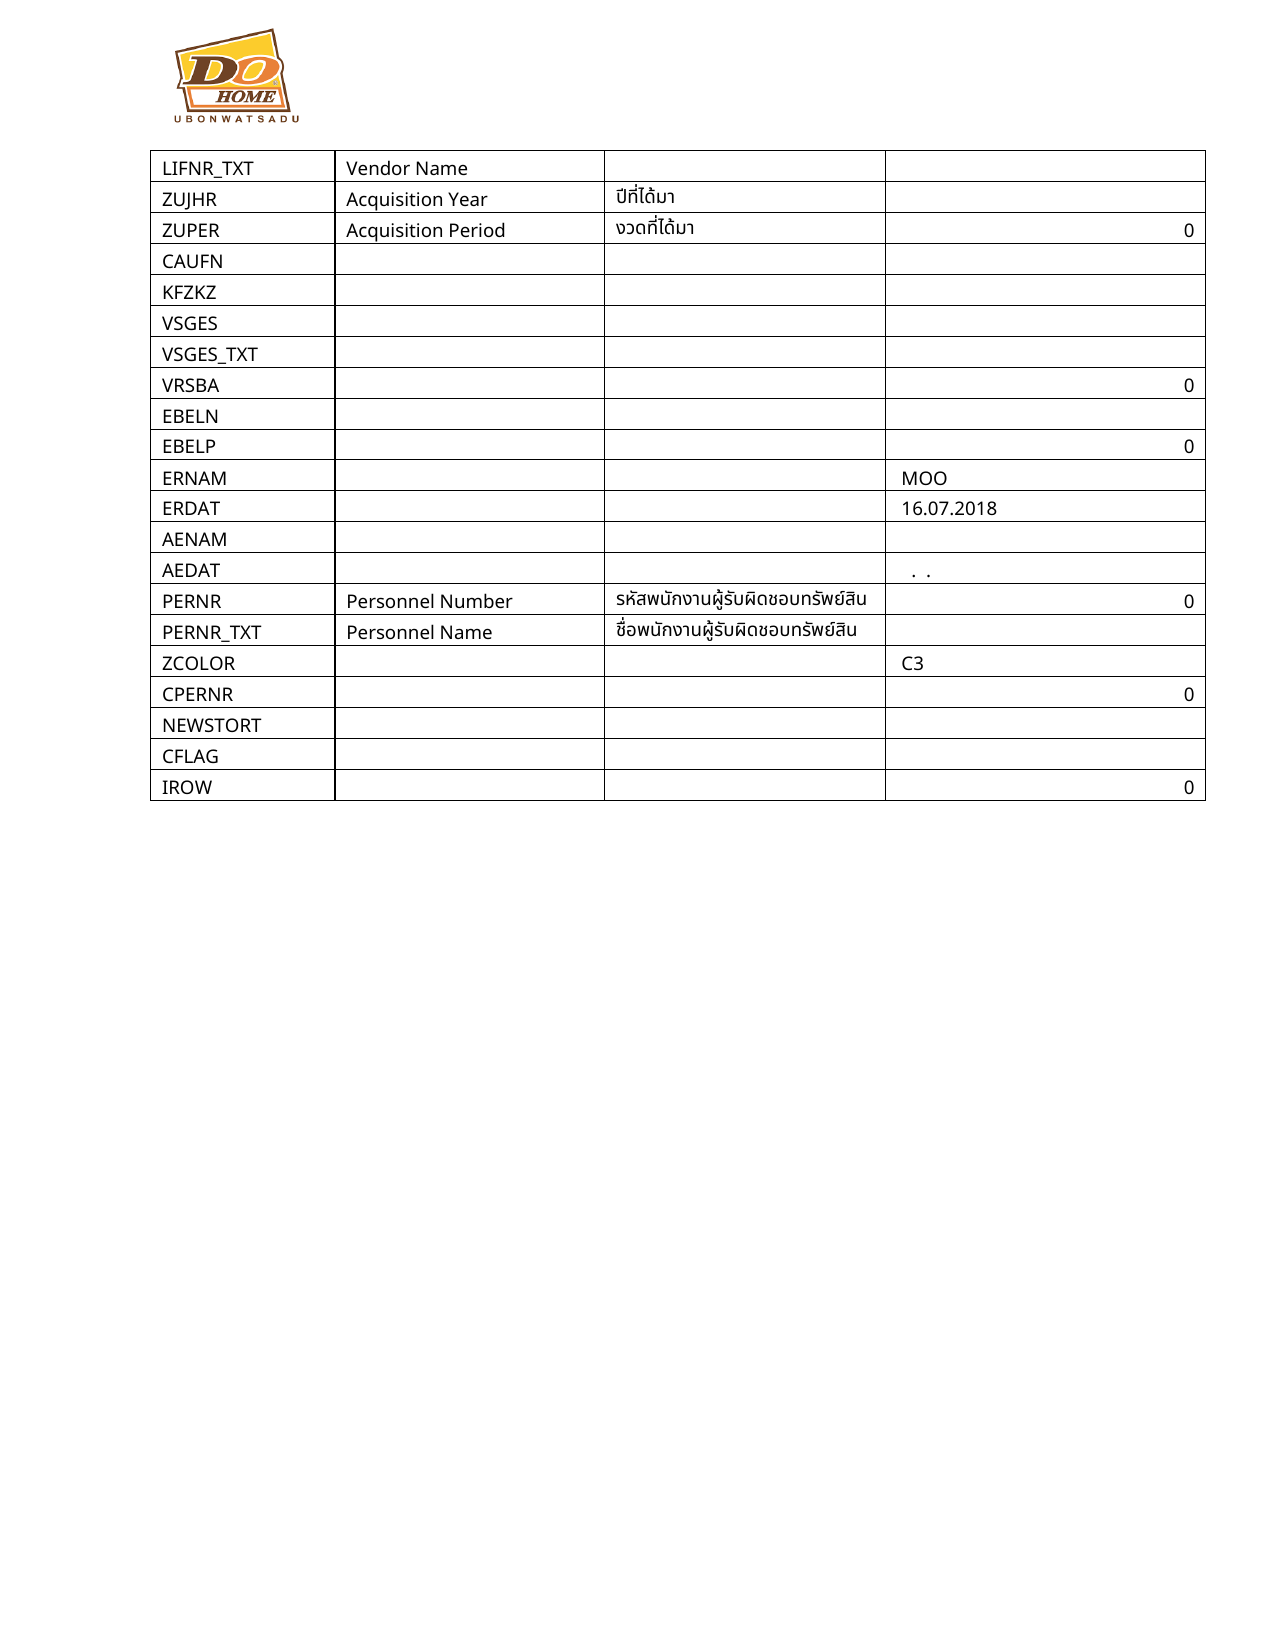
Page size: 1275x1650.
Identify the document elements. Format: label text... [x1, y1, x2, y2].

table_cell [605, 368, 885, 397]
table_cell [605, 275, 885, 305]
table_cell [336, 677, 604, 707]
table_cell . . [886, 553, 1205, 583]
table_cell [336, 708, 604, 738]
table_cell Acquisition Period [336, 213, 604, 243]
table_cell Personnel Name [336, 615, 604, 645]
table_cell Vendor Name [336, 151, 604, 181]
table_cell รหัสพนักงานผู้รับผิดชอบทรัพย์สิน [605, 584, 885, 614]
table_cell VRSBA [151, 368, 334, 397]
table_cell [336, 646, 604, 676]
table_cell [886, 615, 1205, 645]
table_cell 0 [886, 430, 1205, 459]
table_cell CAUFN [151, 244, 334, 274]
table_cell [605, 399, 885, 428]
table_cell 0 [886, 368, 1205, 397]
table_cell Acquisition Year [336, 182, 604, 212]
picture [164, 20, 308, 129]
table_cell [886, 275, 1205, 305]
table_cell [886, 708, 1205, 738]
table_cell 0 [886, 677, 1205, 707]
table_cell ERDAT [151, 491, 334, 521]
table_cell VSGES [151, 306, 334, 336]
table_cell [605, 770, 885, 800]
table_cell [886, 522, 1205, 552]
table_cell [605, 522, 885, 552]
table_cell [336, 522, 604, 552]
table_cell [336, 306, 604, 336]
table_cell [336, 491, 604, 521]
table_cell [336, 399, 604, 428]
table_cell [605, 460, 885, 490]
table_cell [605, 677, 885, 707]
table_cell [886, 244, 1205, 274]
table_cell [336, 430, 604, 459]
table_cell [886, 182, 1205, 212]
table_cell IROW [151, 770, 334, 800]
table_cell งวดที่ได้มา [605, 213, 885, 243]
table_cell [605, 430, 885, 459]
table_cell [605, 739, 885, 769]
table_cell [336, 337, 604, 367]
table_cell 0 [886, 584, 1205, 614]
table_cell PERNR [151, 584, 334, 614]
table_cell 0 [886, 770, 1205, 800]
table_cell [886, 151, 1205, 181]
table_cell ZUPER [151, 213, 334, 243]
table_cell [605, 708, 885, 738]
table_cell [886, 306, 1205, 336]
table_cell MOO [886, 460, 1205, 490]
table_cell C3 [886, 646, 1205, 676]
table_cell [886, 337, 1205, 367]
table_cell VSGES_TXT [151, 337, 334, 367]
table_cell [605, 151, 885, 181]
table_cell [336, 770, 604, 800]
table_cell [336, 553, 604, 583]
table_cell PERNR_TXT [151, 615, 334, 645]
table_cell [886, 739, 1205, 769]
table_cell CPERNR [151, 677, 334, 707]
table_cell ZCOLOR [151, 646, 334, 676]
table_cell [605, 337, 885, 367]
table_cell 16.07.2018 [886, 491, 1205, 521]
table_cell [336, 739, 604, 769]
table_cell [336, 244, 604, 274]
table_cell ZUJHR [151, 182, 334, 212]
table_cell Personnel Number [336, 584, 604, 614]
table_cell [605, 491, 885, 521]
table_cell KFZKZ [151, 275, 334, 305]
table_cell EBELP [151, 430, 334, 459]
table_cell ปีที่ได้มา [605, 182, 885, 212]
table_cell [605, 646, 885, 676]
table_cell [886, 399, 1205, 428]
table_cell [336, 275, 604, 305]
table_cell [336, 460, 604, 490]
table_cell AEDAT [151, 553, 334, 583]
table_cell EBELN [151, 399, 334, 428]
table_cell [605, 306, 885, 336]
table_cell [605, 244, 885, 274]
table_cell CFLAG [151, 739, 334, 769]
table_cell AENAM [151, 522, 334, 552]
table_cell [605, 553, 885, 583]
table_cell LIFNR_TXT [151, 151, 334, 181]
table_cell [336, 368, 604, 397]
table_cell ชื่อพนักงานผู้รับผิดชอบทรัพย์สิน [605, 615, 885, 645]
table_cell ERNAM [151, 460, 334, 490]
table_cell 0 [886, 213, 1205, 243]
table_cell NEWSTORT [151, 708, 334, 738]
